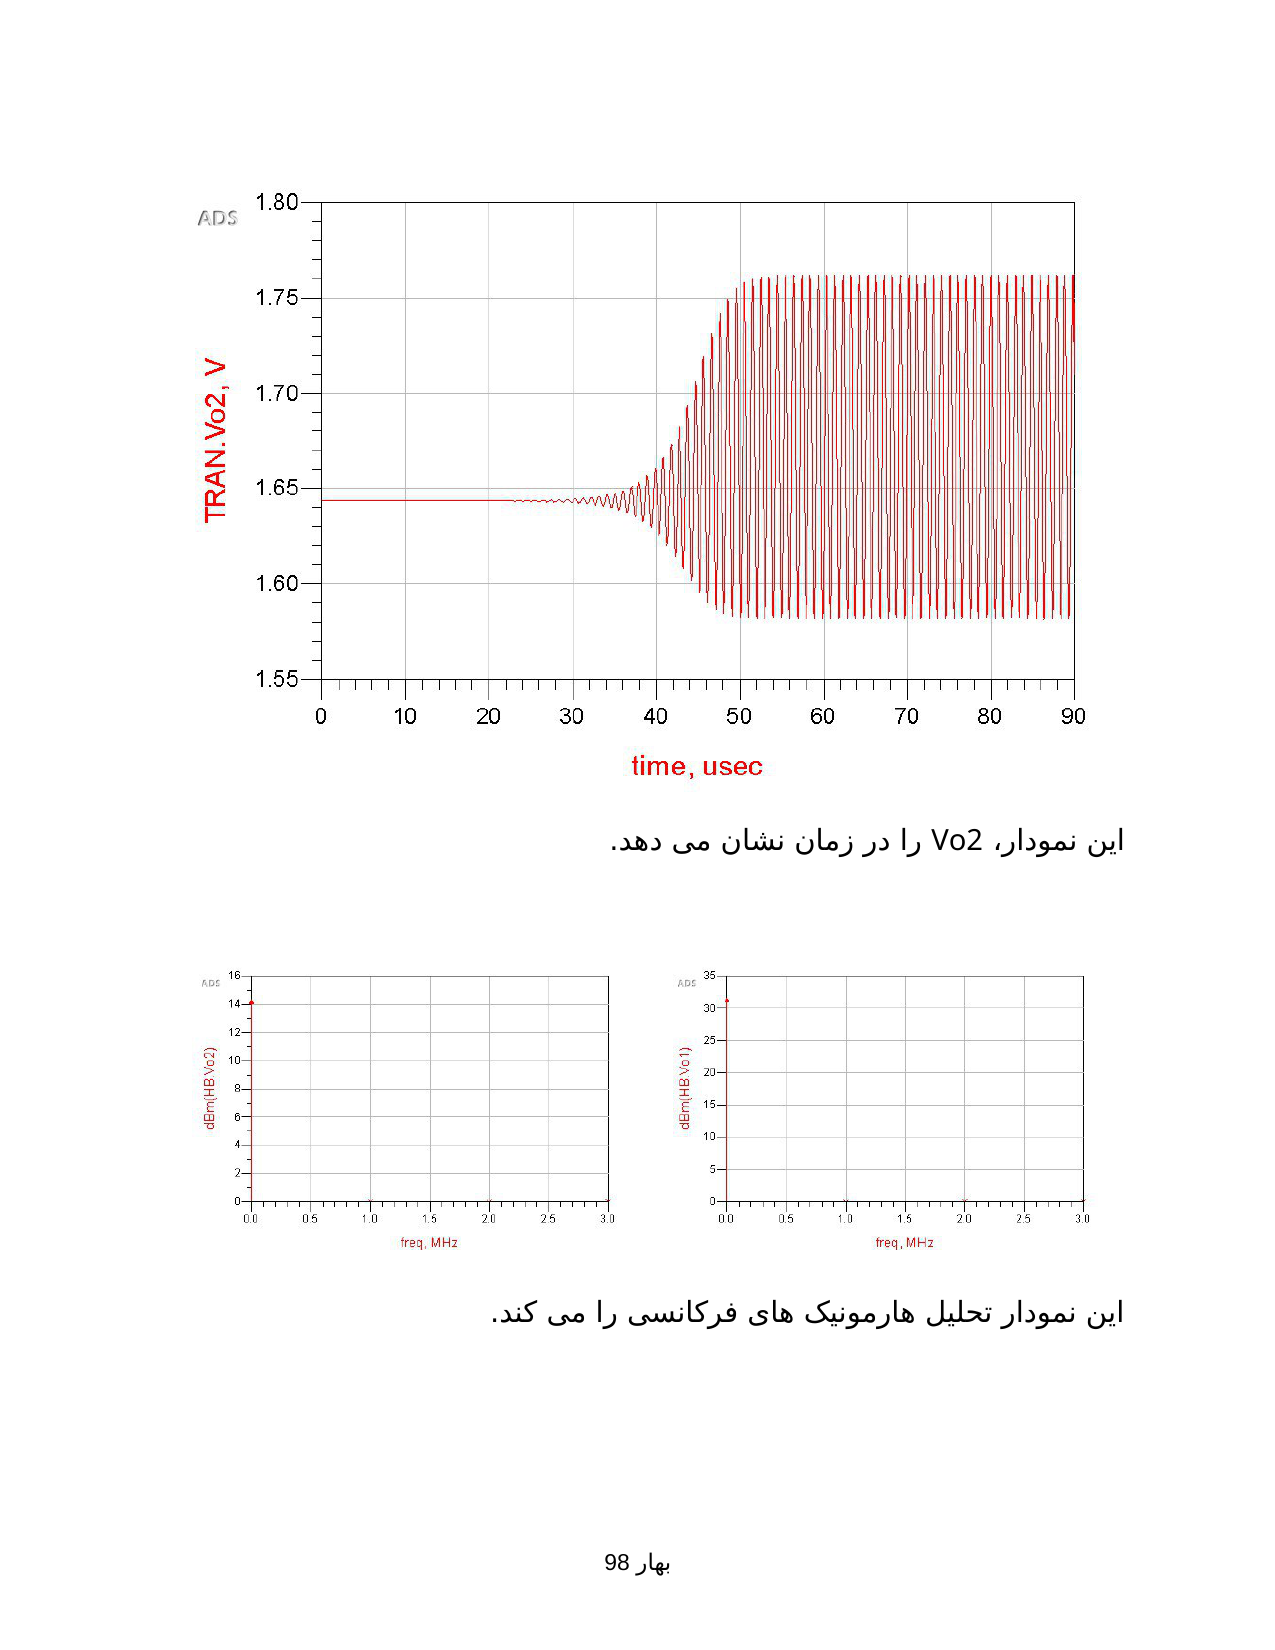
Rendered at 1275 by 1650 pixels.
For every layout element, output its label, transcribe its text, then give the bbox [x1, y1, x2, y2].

text این نمودار، Vo2 را در زمان نشان می دهد. [150, 817, 1125, 859]
text این نمودار تحلیل هارمونیک های فرکانسی را می کند. [150, 1295, 1125, 1329]
picture [150, 150, 1125, 817]
picture [150, 938, 1125, 1276]
